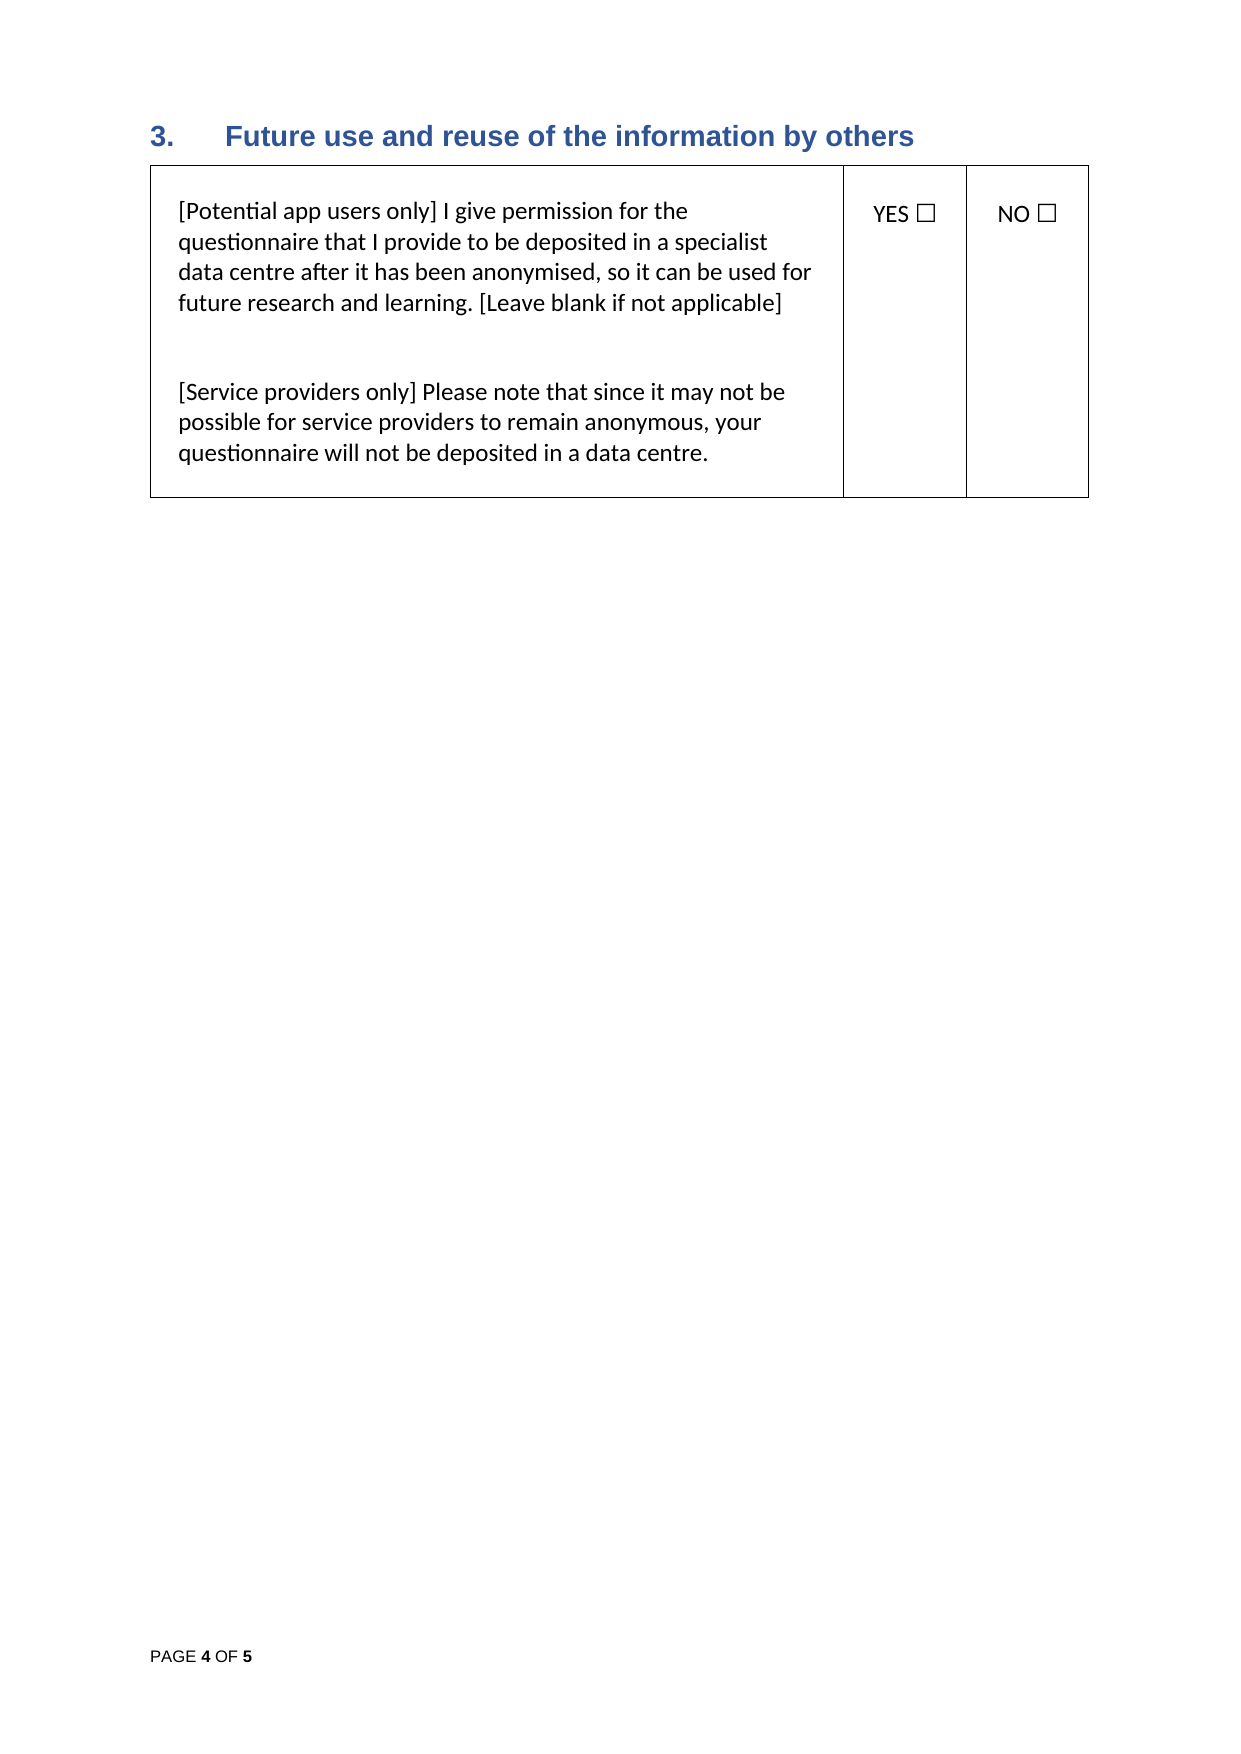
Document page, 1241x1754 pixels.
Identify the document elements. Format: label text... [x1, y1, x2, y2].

table_header NO [967, 166, 1088, 497]
subtitle 3. Future use and reuse of the information by others [150, 119, 1090, 153]
table_header YES [844, 166, 966, 497]
table_header [Potential app users only] I give permission for the questionnaire that I provide to be deposited in a specialist data centre after it has been anonymised, so it can be used for future research and learning. [Leave blank if not applicable] [Service providers only] Please note that since it may not be possible for service providers to remain anonymous, your questionnaire will not be deposited in a data centre. [151, 166, 843, 497]
